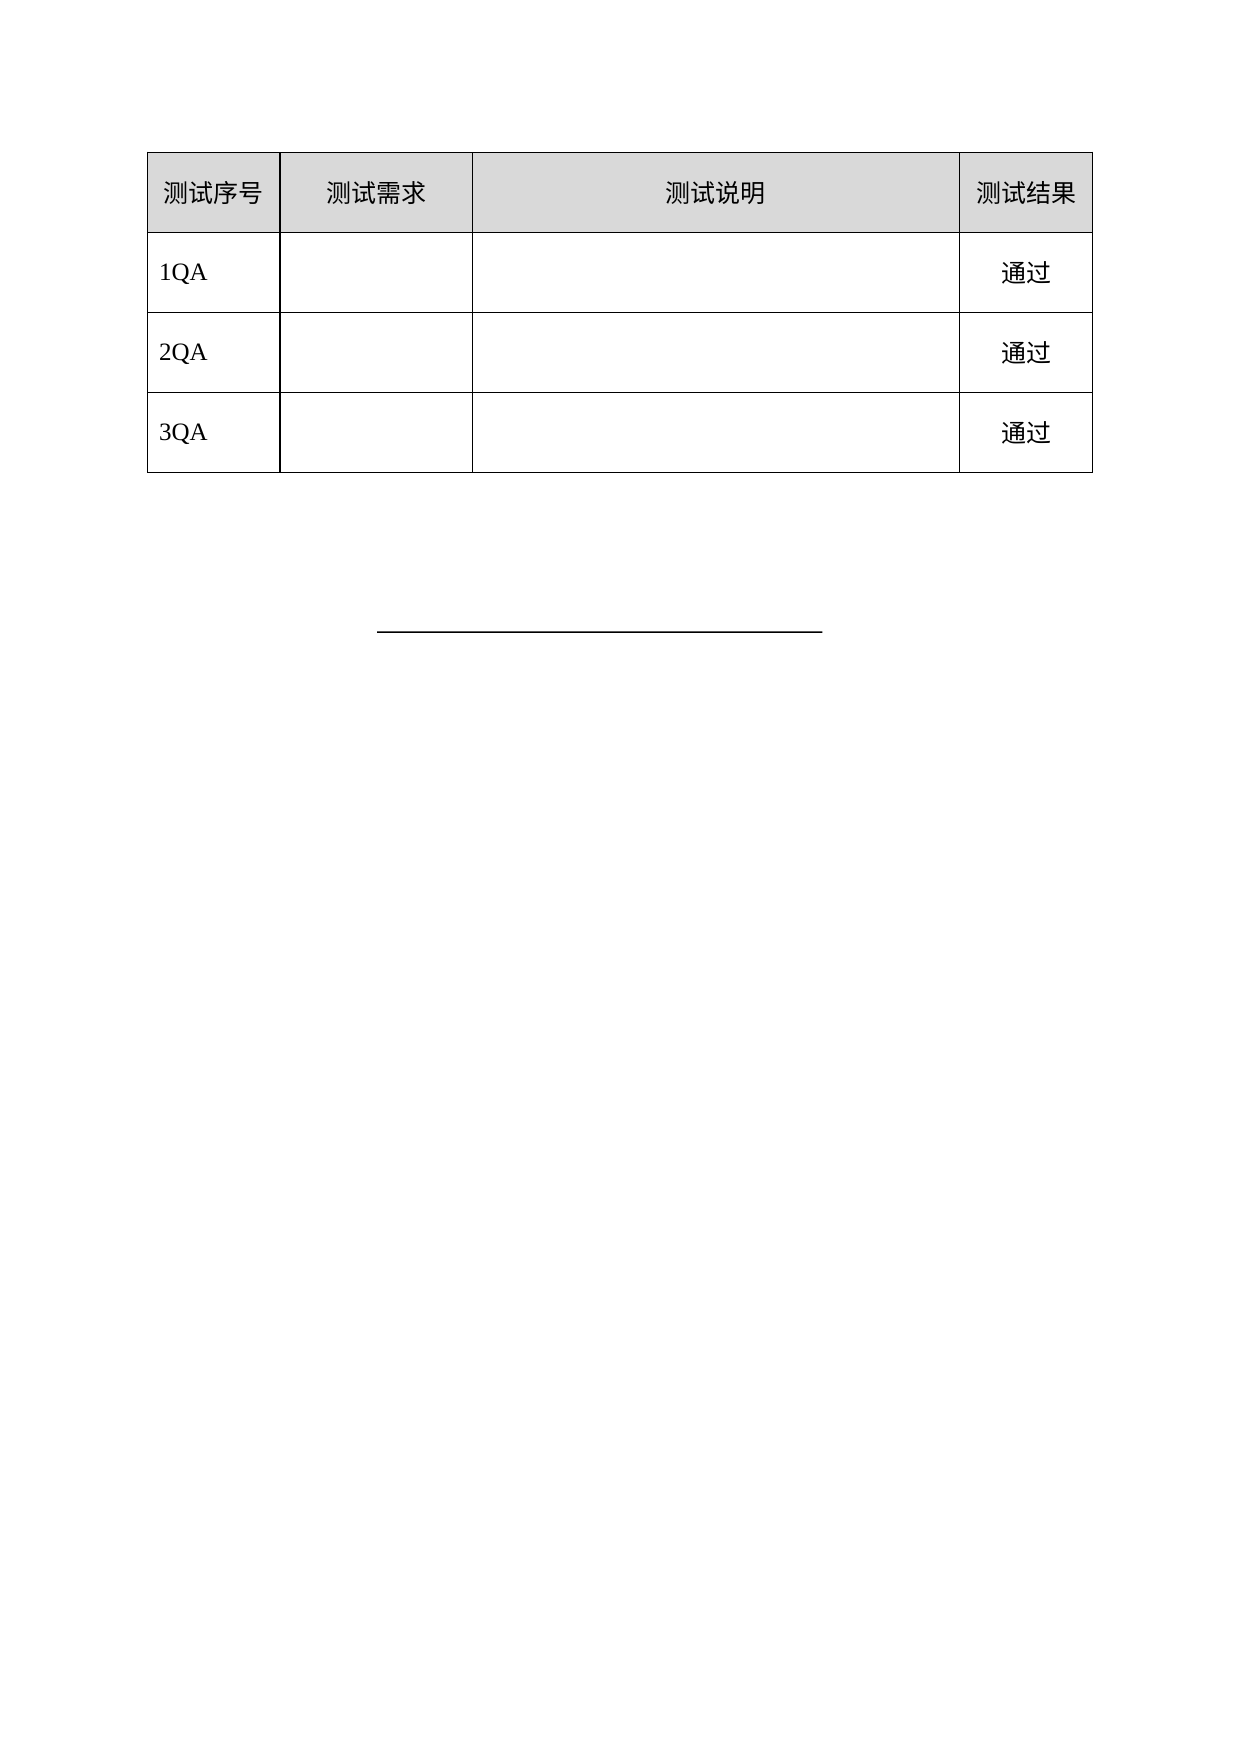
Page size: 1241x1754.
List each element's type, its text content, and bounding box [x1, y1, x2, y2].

table_header 测试说明 [473, 153, 959, 232]
table_cell [281, 233, 472, 312]
table_cell [473, 313, 959, 392]
table_cell [473, 393, 959, 472]
table_cell 1QA [148, 233, 279, 312]
table_cell 通过 [960, 393, 1092, 472]
table_cell 2QA [148, 313, 279, 392]
table_cell [473, 233, 959, 312]
table_cell [281, 313, 472, 392]
table_header 测试需求 [281, 153, 472, 232]
table_header 测试结果 [960, 153, 1092, 232]
table_cell 通过 [960, 233, 1092, 312]
table_cell 3QA [148, 393, 279, 472]
table_header 测试序号 [148, 153, 279, 232]
table_cell [281, 393, 472, 472]
table_cell 通过 [960, 313, 1092, 392]
